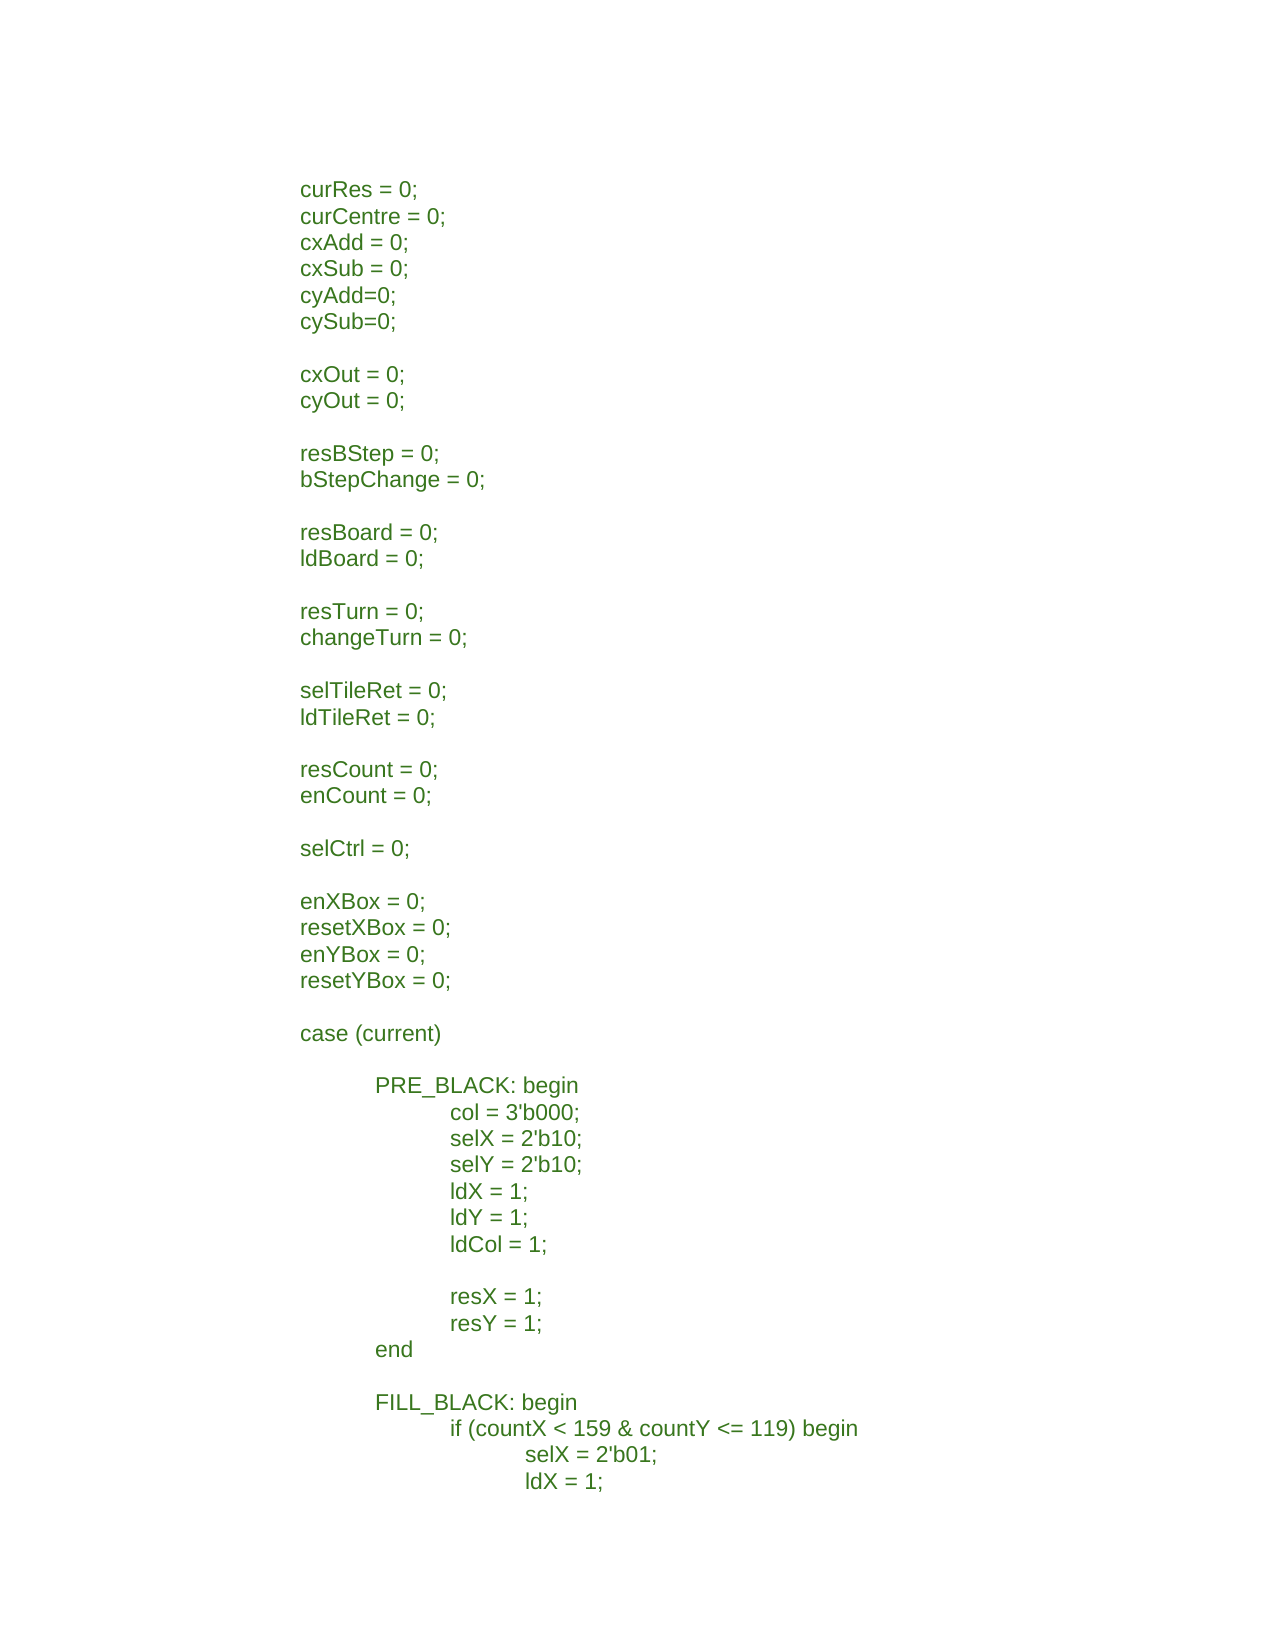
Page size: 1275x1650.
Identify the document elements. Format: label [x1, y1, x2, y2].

text [150, 150, 1125, 1494]
